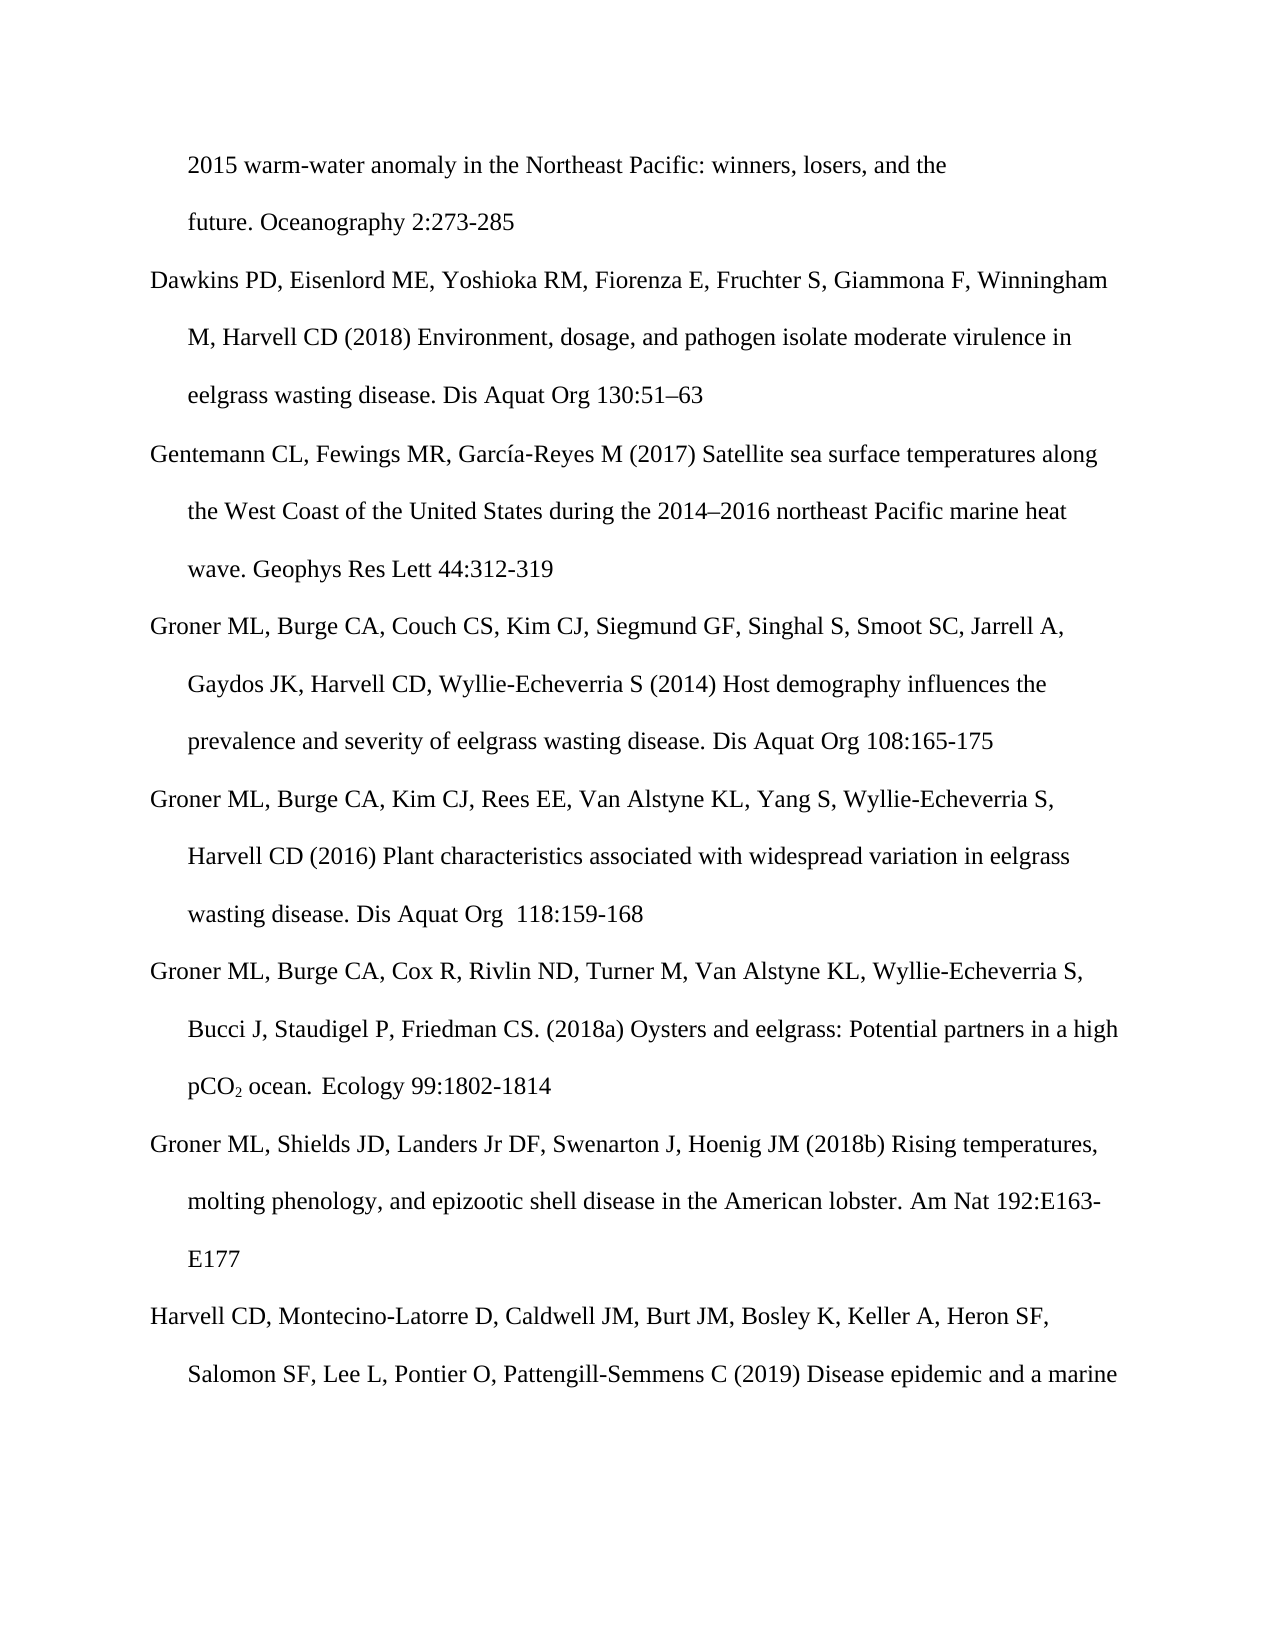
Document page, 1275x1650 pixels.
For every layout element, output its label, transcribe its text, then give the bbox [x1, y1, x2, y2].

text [150, 150, 1125, 236]
text Groner ML, Burge CA, Cox R, Rivlin ND, Turner M, Van Alstyne KL, Wyllie-Echeverria S, Bucci J, Staudigel P, Friedman CS. (2018a) Oysters and eelgrass: Potential partners in a high pCO2 ocean. Ecology 99:1802-1814 [150, 956, 1125, 1100]
text Gentemann CL, Fewings MR, García‐Reyes M (2017) Satellite sea surface temperatures along the West Coast of the United States during the 2014–2016 northeast Pacific marine heat wave. Geophys Res Lett 44:312-319 [150, 437, 1125, 583]
text Groner ML, Burge CA, Kim CJ, Rees EE, Van Alstyne KL, Yang S, Wyllie-Echeverria S, Harvell CD (2016) Plant characteristics associated with widespread variation in eelgrass wasting disease. Dis Aquat Org 118:159-168 [150, 784, 1125, 928]
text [150, 1301, 1125, 1388]
text Groner ML, Burge CA, Couch CS, Kim CJ, Siegmund GF, Singhal S, Smoot SC, Jarrell A, Gaydos JK, Harvell CD, Wyllie-Echeverria S (2014) Host demography influences the prevalence and severity of eelgrass wasting disease. Dis Aquat Org 108:165-175 [150, 611, 1125, 755]
text Groner ML, Shields JD, Landers Jr DF, Swenarton J, Hoenig JM (2018b) Rising temperatures, molting phenology, and epizootic shell disease in the American lobster. Am Nat 192:E163-E177 [150, 1129, 1125, 1273]
text Dawkins PD, Eisenlord ME, Yoshioka RM, Fiorenza E, Fruchter S, Giammona F, Winningham M, Harvell CD (2018) Environment, dosage, and pathogen isolate moderate virulence in eelgrass wasting disease. Dis Aquat Org 130:51–63 [150, 265, 1125, 409]
